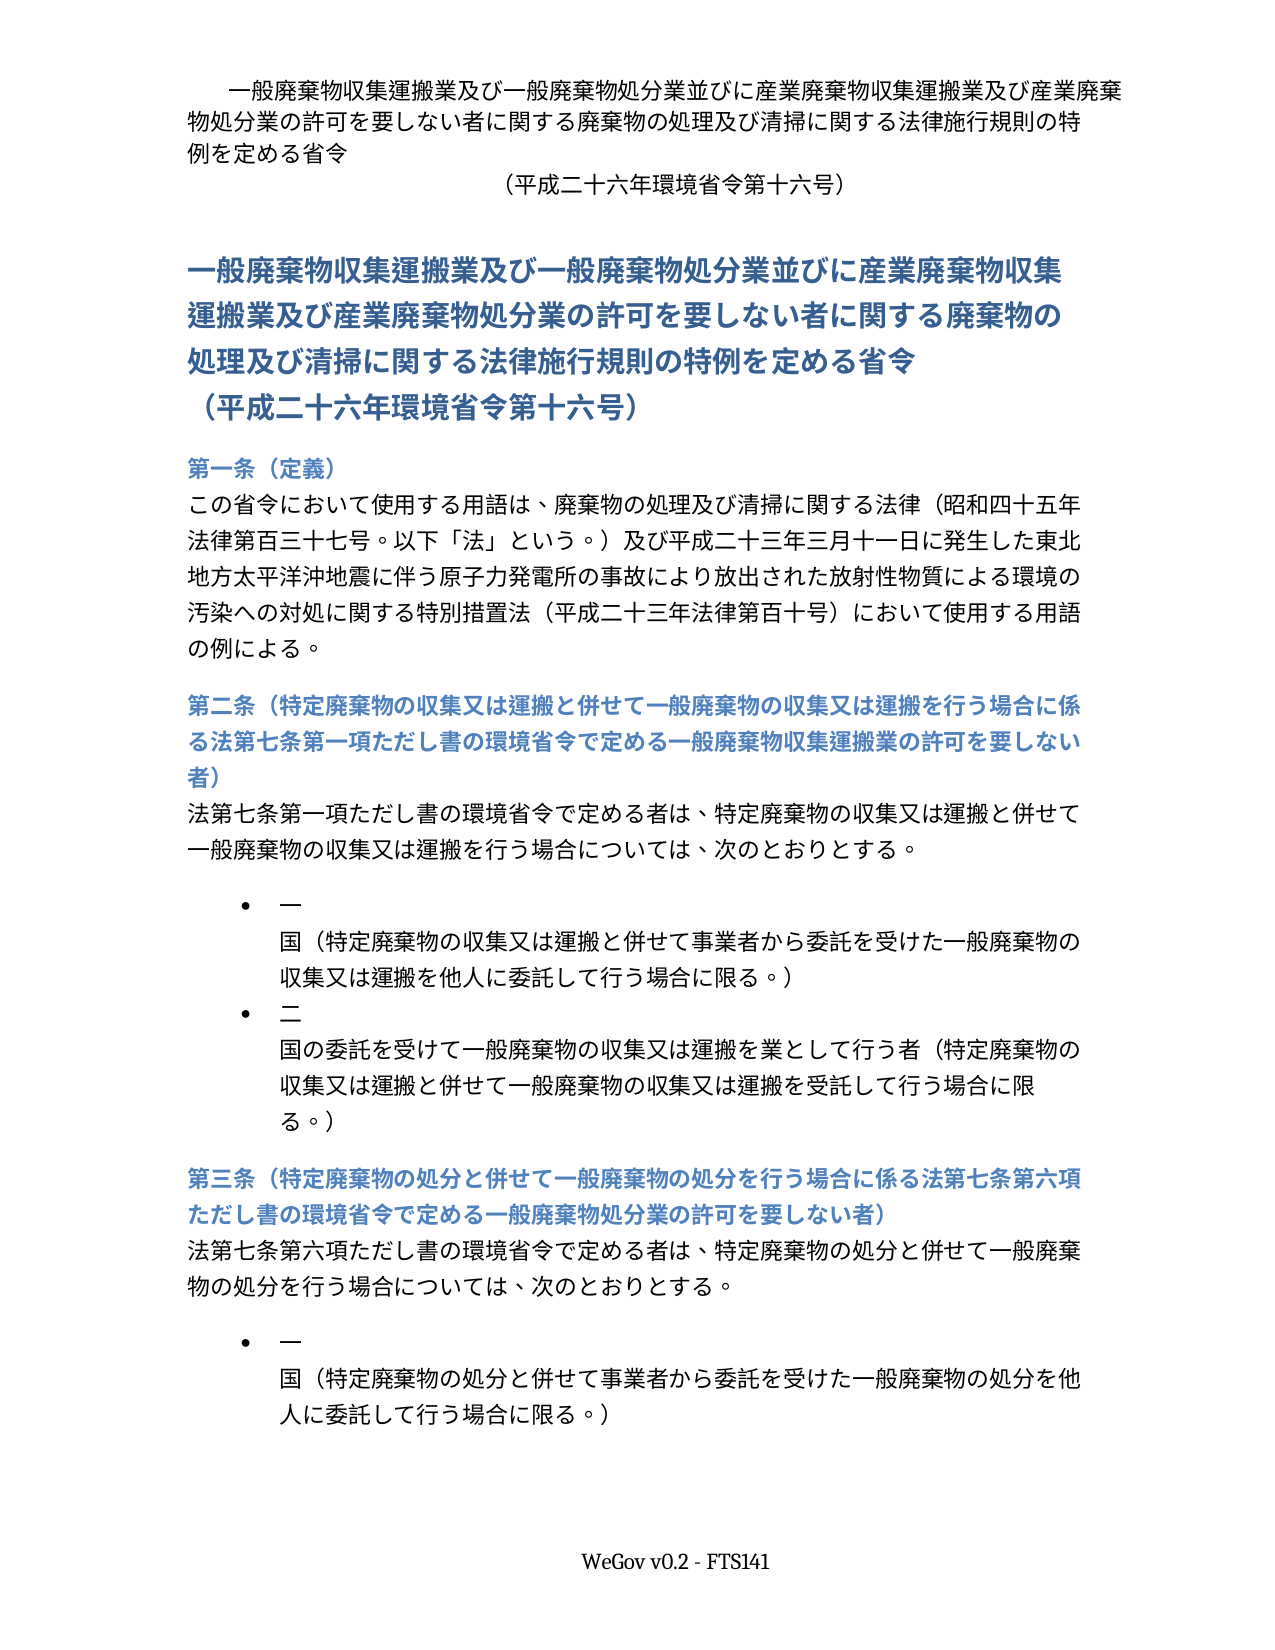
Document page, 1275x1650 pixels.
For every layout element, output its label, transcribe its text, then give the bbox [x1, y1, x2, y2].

list 一 国（特定廃棄物の収集又は運搬と併せて事業者から委託を受けた一般廃棄物の収集又は運搬を他人に委託して行う場合に限る。） [242, 890, 1087, 993]
list 二 国の委託を受けて一般廃棄物の収集又は運搬を業として行う者（特定廃棄物の収集又は運搬と併せて一般廃棄物の収集又は運搬を受託して行う場合に限る。） [242, 998, 1087, 1137]
text 法第七条第一項ただし書の環境省令で定める者は、特定廃棄物の収集又は運搬と併せて一般廃棄物の収集又は運搬を行う場合については、次のとおりとする。 [187, 798, 1087, 865]
text 法第七条第六項ただし書の環境省令で定める者は、特定廃棄物の処分と併せて一般廃棄物の処分を行う場合については、次のとおりとする。 [187, 1234, 1087, 1302]
list 一 国（特定廃棄物の処分と併せて事業者から委託を受けた一般廃棄物の処分を他人に委託して行う場合に限る。） [242, 1327, 1087, 1430]
subtitle 第二条（特定廃棄物の収集又は運搬と併せて一般廃棄物の収集又は運搬を行う場合に係る法第七条第一項ただし書の環境省令で定める一般廃棄物収集運搬業の許可を要しない者） [187, 690, 1087, 793]
subtitle 第三条（特定廃棄物の処分と併せて一般廃棄物の処分を行う場合に係る法第七条第六項ただし書の環境省令で定める一般廃棄物処分業の許可を要しない者） [187, 1163, 1087, 1230]
text この省令において使用する用語は、廃棄物の処理及び清掃に関する法律（昭和四十五年法律第百三十七号。以下「法」という。）及び平成二十三年三月十一日に発生した東北地方太平洋沖地震に伴う原子力発電所の事故により放出された放射性物質による環境の汚染への対処に関する特別措置法（平成二十三年法律第百十号）において使用する用語の例による。 [187, 489, 1087, 664]
subtitle 一般廃棄物収集運搬業及び一般廃棄物処分業並びに産業廃棄物収集運搬業及び産業廃棄物処分業の許可を要しない者に関する廃棄物の処理及び清掃に関する法律施行規則の特例を定める省令 （平成二十六年環境省令第十六号） [187, 250, 1087, 427]
subtitle 第一条（定義） [187, 453, 1087, 484]
